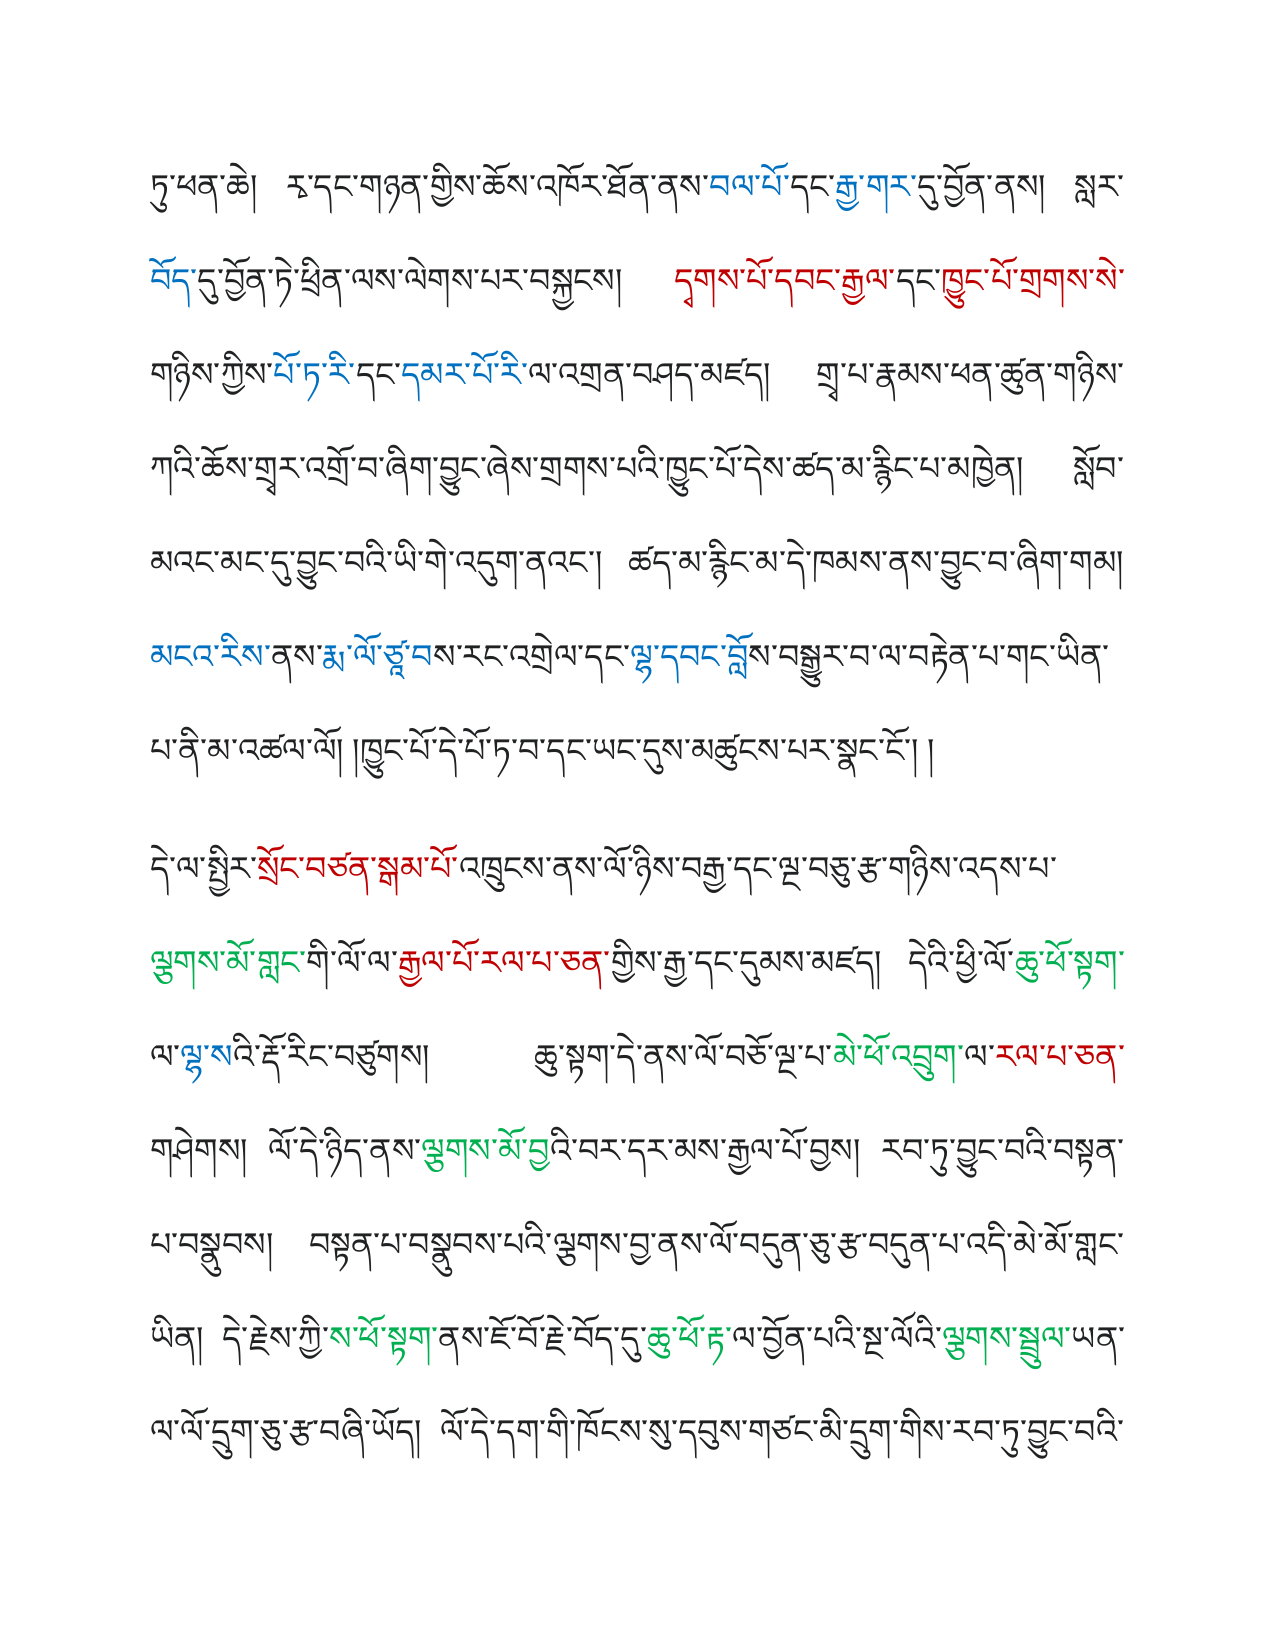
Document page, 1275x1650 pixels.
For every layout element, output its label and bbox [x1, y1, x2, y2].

text [150, 832, 1125, 1489]
text [150, 150, 1125, 807]
